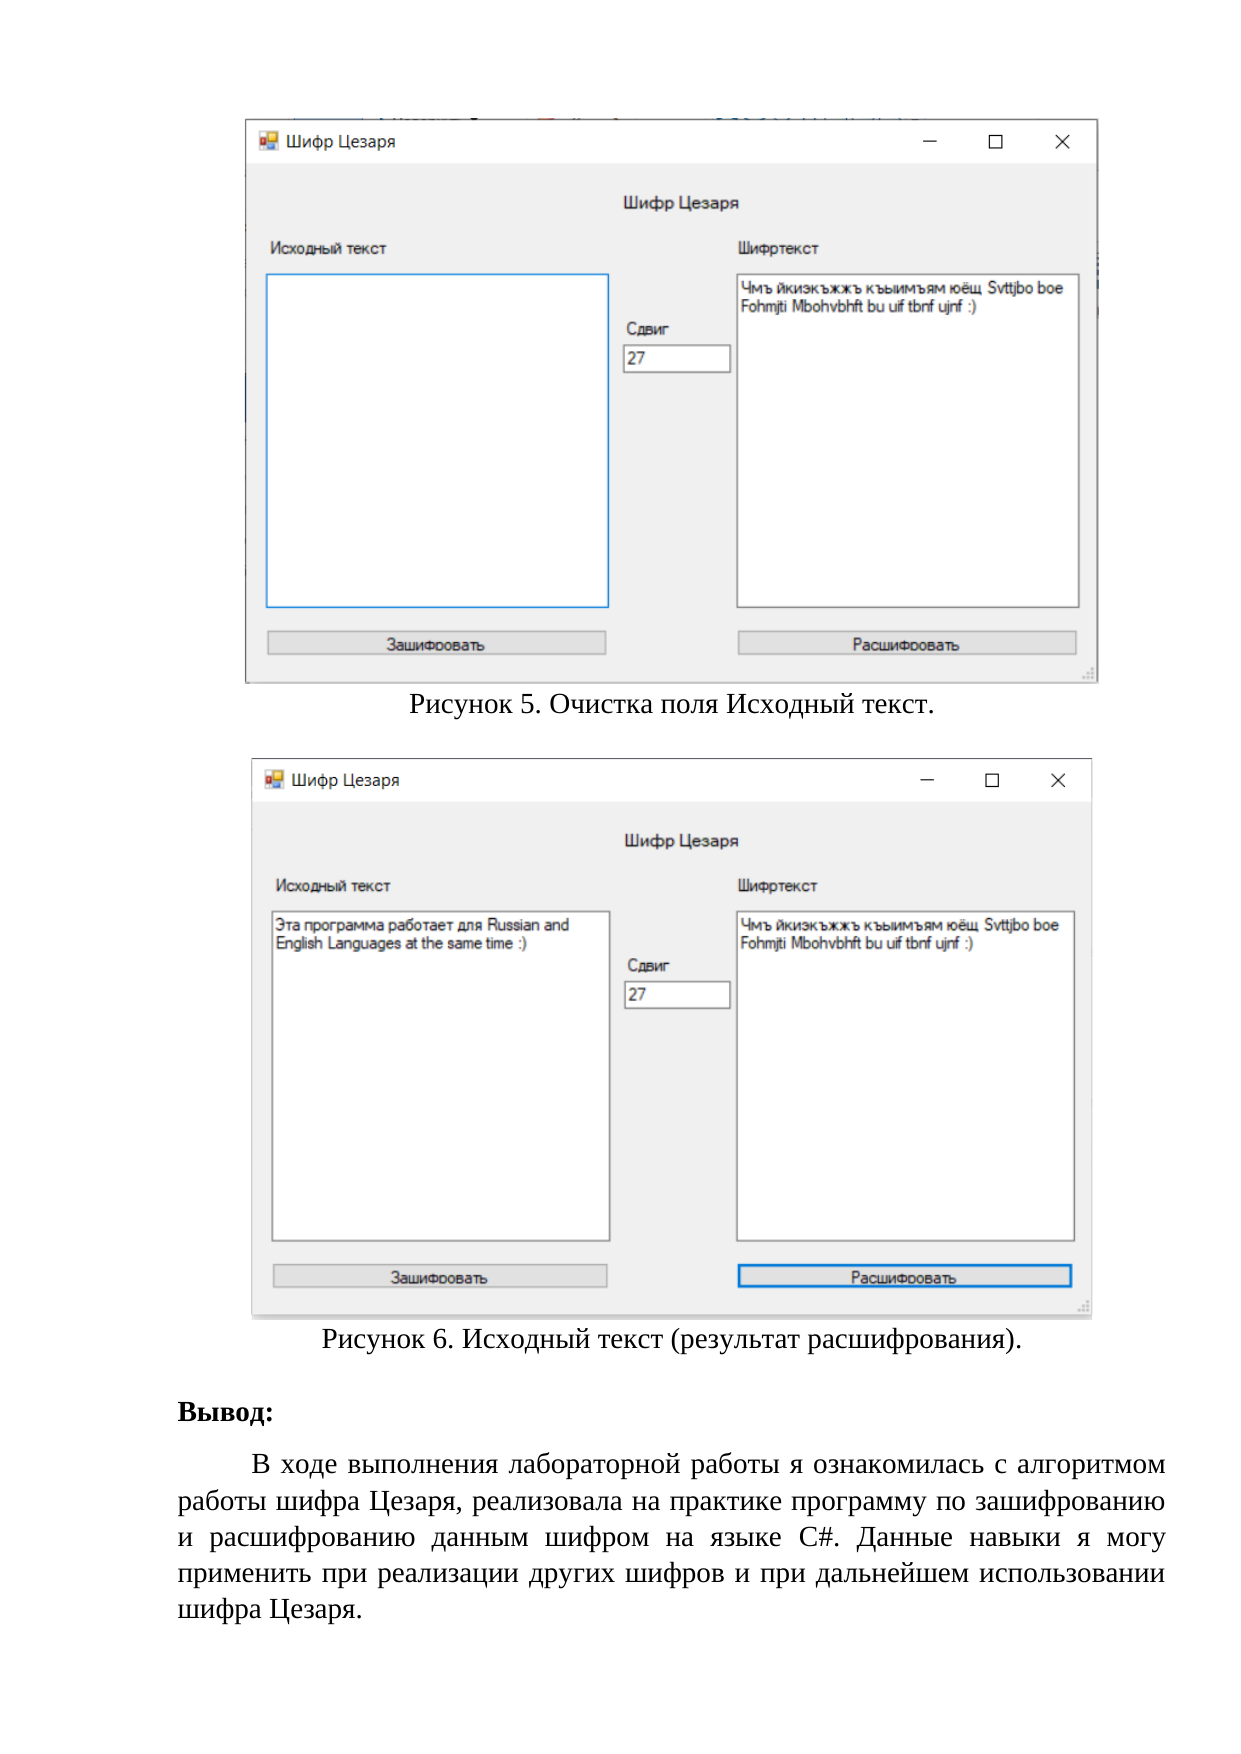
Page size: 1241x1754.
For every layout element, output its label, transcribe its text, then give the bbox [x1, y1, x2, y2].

text Рисунок 5. Очистка поля Исходный текст. [177, 686, 1167, 719]
text Вывод: [177, 1394, 1167, 1427]
text Рисунок 6. Исходный текст (результат расшифрования). [177, 1322, 1167, 1355]
text В ходе выполнения лабораторной работы я ознакомилась с алгоритмом работы шифра Цезаря, реализовала на практике программу по зашифрованию и расшифрованию данным шифром на языке C#. Данные навыки я могу применить при реализации других шифров и при дальнейшем использовании шифра Цезаря. [177, 1447, 1167, 1625]
picture [244, 118, 1099, 684]
picture [251, 758, 1093, 1320]
